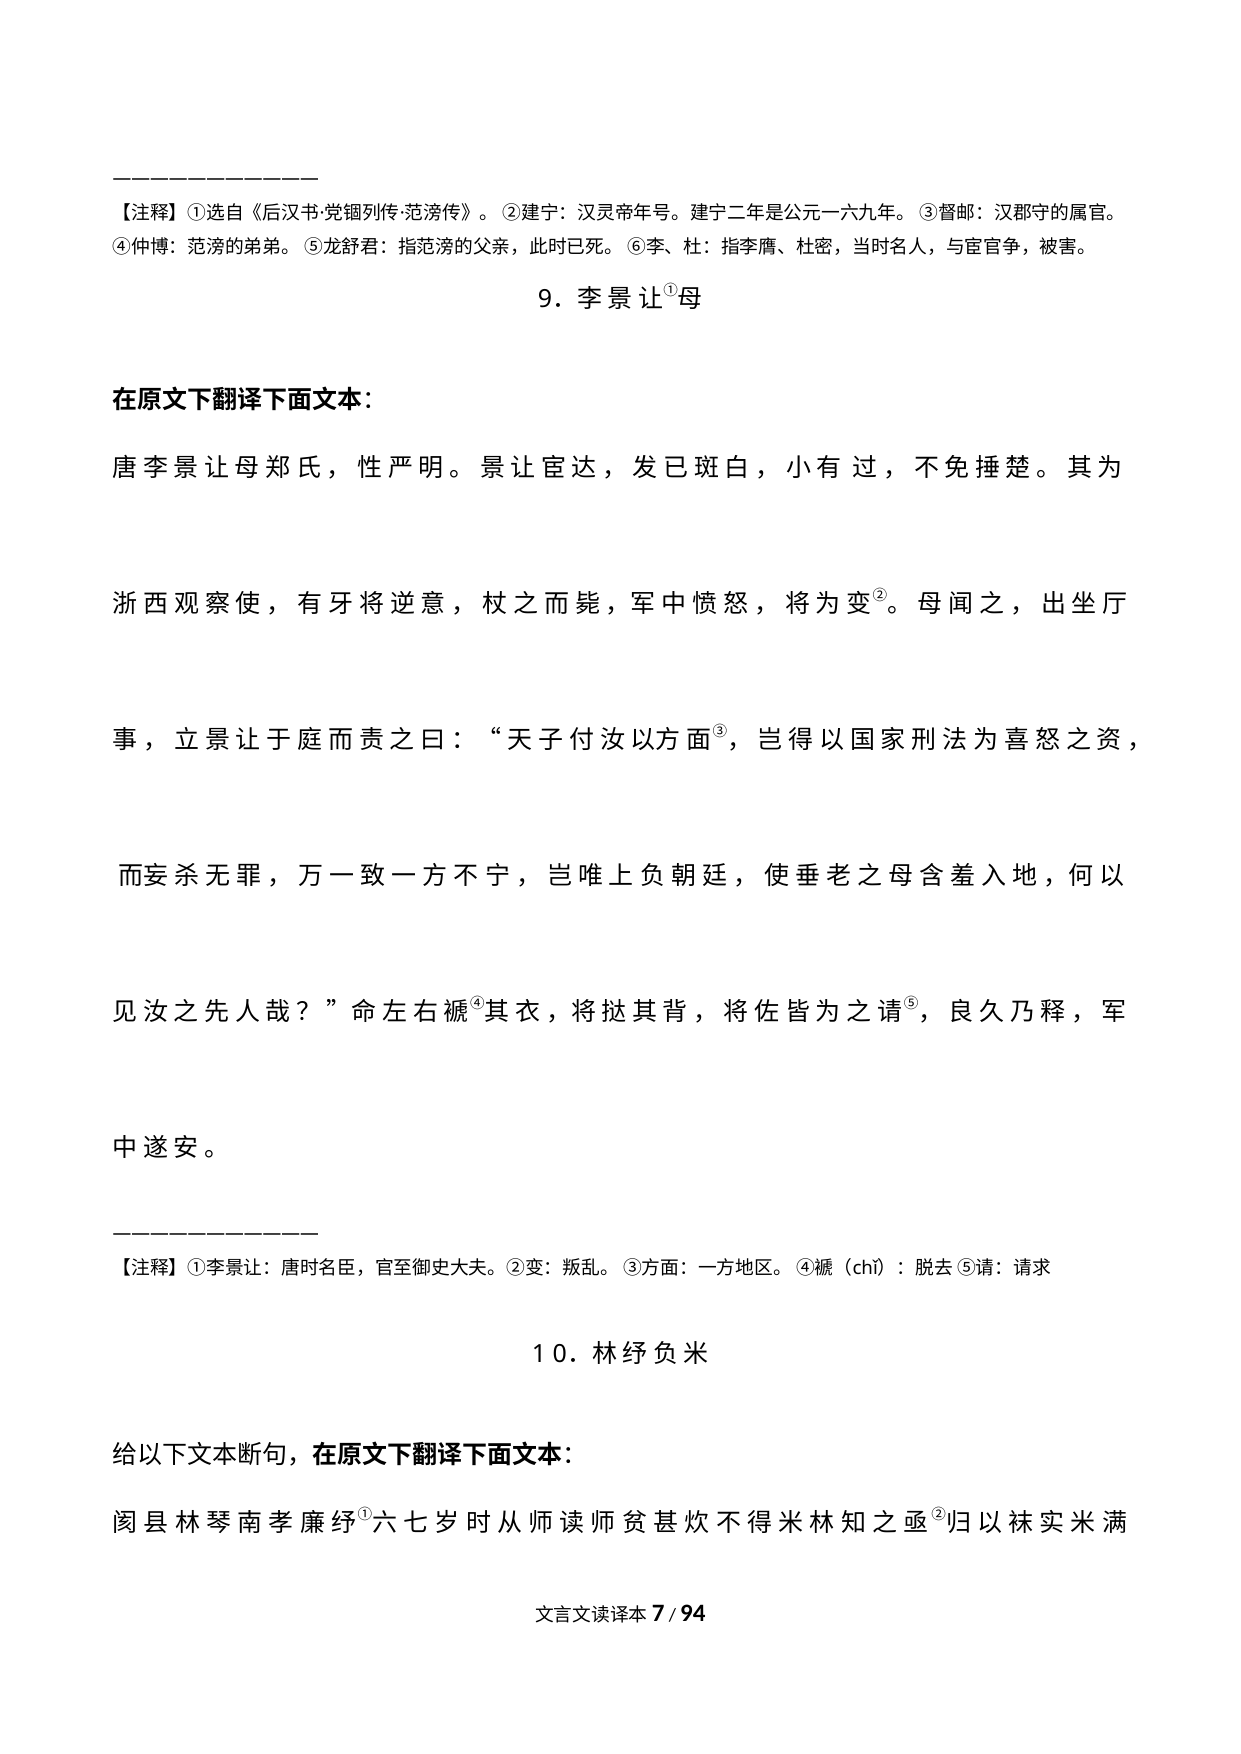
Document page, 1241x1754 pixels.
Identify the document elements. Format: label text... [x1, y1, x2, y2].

text ――――――――――― [112, 1215, 1128, 1249]
text 在原文下翻译下面文本： [112, 364, 1128, 432]
text ――――――――――― [112, 160, 1128, 194]
text 9．李 景 让①母 [112, 262, 1128, 330]
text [112, 1487, 1128, 1555]
text 给以下文本断句，在原文下翻译下面文本： [112, 1419, 1128, 1487]
text 1 0．林 纾 负 米 [112, 1317, 1128, 1385]
text 唐 李 景 让 母 郑 氏 ， 性 严 明 。 景 让 宦 达 ， 发 已 斑 白 ， 小 有 过 ， 不 免 捶 楚 。 其 为 浙 西 观 察 使 ， 有 牙 将 逆 意 ， 杖 之 而 毙 ，军 中 愤 怒 ， 将 为 变②。 母 闻 之 ， 出 坐 厅 事 ， 立 景 让 于 庭 而 责 之 曰 ：“ 天 子 付 汝 以方 面③， 岂 得 以 国 家 刑 法 为 喜 怒 之 资 ， 而妄 杀 无 罪 ， 万 一 致 一 方 不 宁 ， 岂 唯 上 负 朝 廷 ， 使 垂 老 之 母 含 羞 入 地 ，何 以 见 汝 之 先 人 哉 ？ ”命 左 右 褫④其 衣 ，将 挞 其 背 ， 将 佐 皆 为 之 请⑤， 良 久 乃 释 ， 军 中 遂 安 。 [112, 432, 1128, 1179]
text 【注释】①选自《后汉书·党锢列传·范滂传》。 ②建宁：汉灵帝年号。建宁二年是公元一六九年。 ③督邮：汉郡守的属官。④仲博：范滂的弟弟。 ⑤龙舒君：指范滂的父亲，此时已死。 ⑥李、杜：指李膺、杜密，当时名人，与宦官争，被害。 [112, 194, 1128, 262]
text 【注释】①李景让：唐时名臣，官至御史大夫。②变：叛乱。 ③方面：一方地区。 ④褫（chǐ）：脱去 ⑤请：请求 [112, 1249, 1128, 1283]
